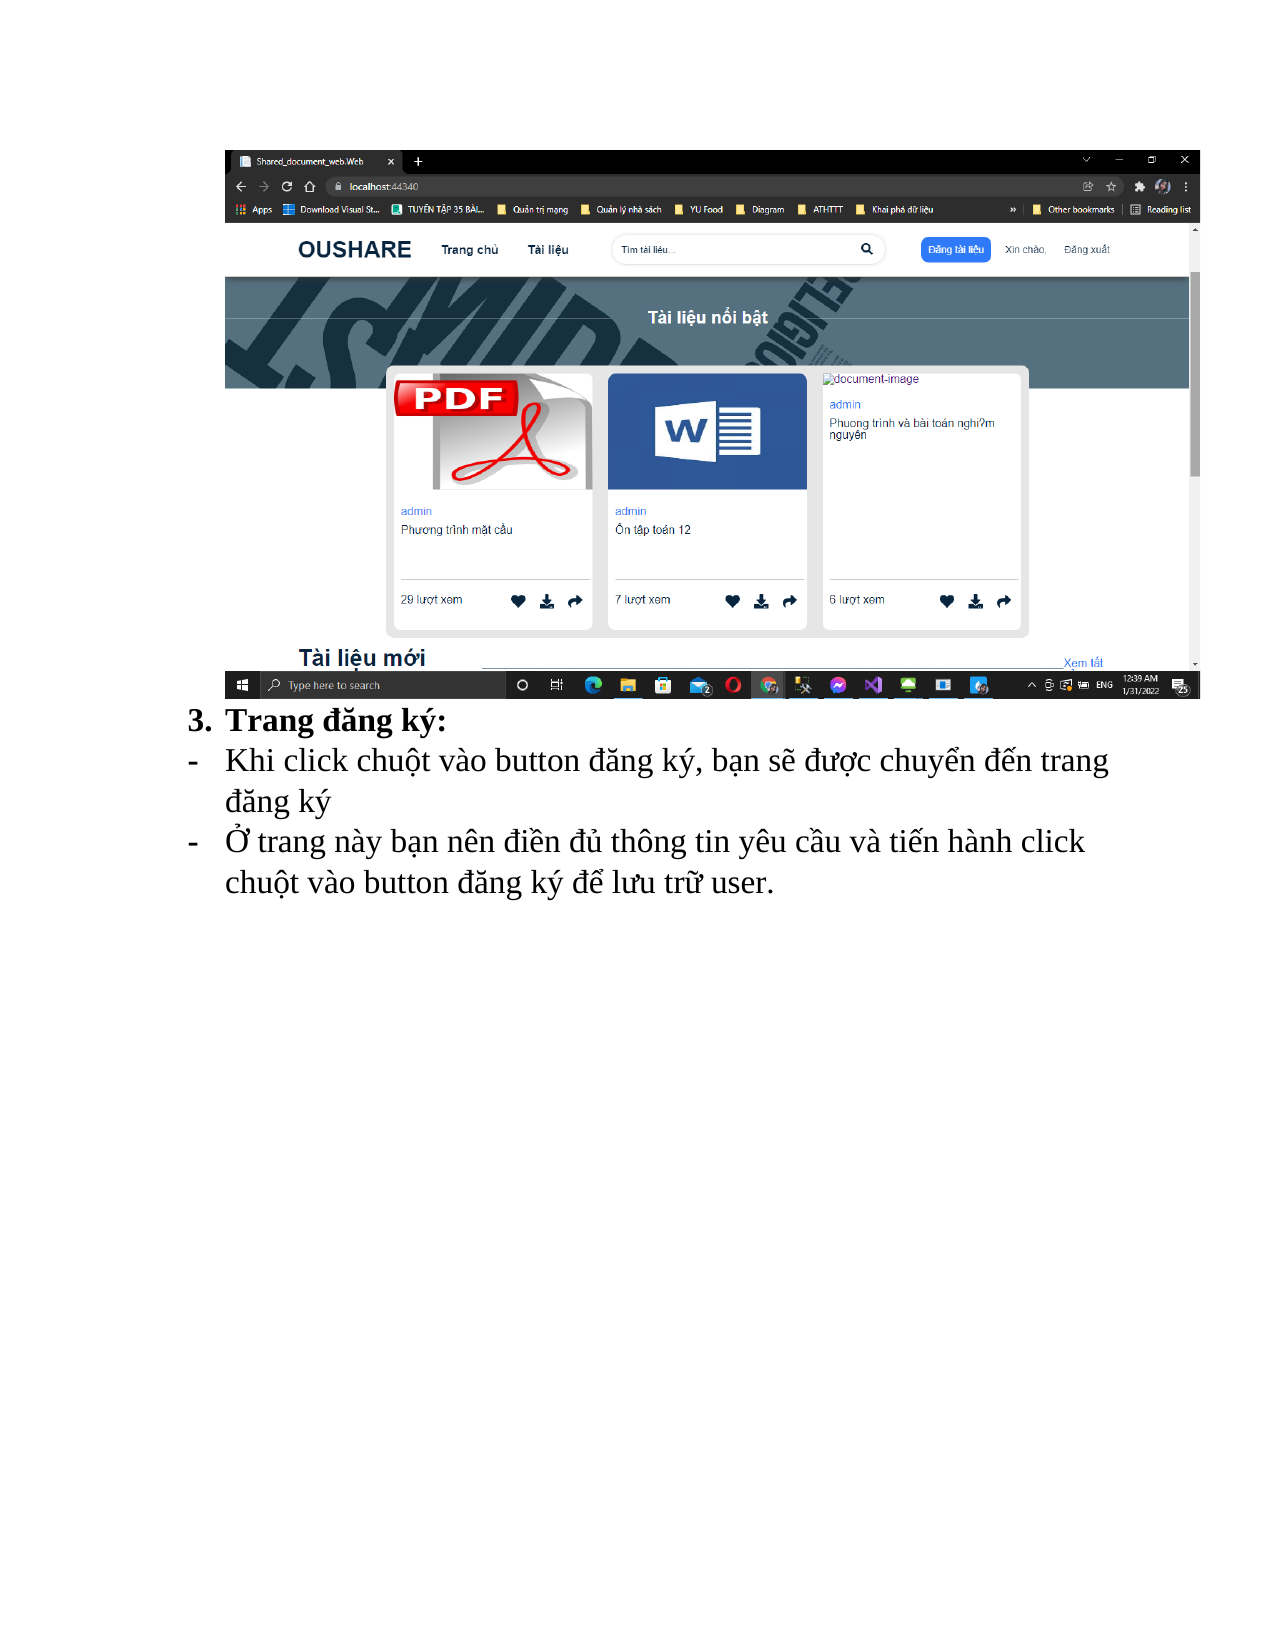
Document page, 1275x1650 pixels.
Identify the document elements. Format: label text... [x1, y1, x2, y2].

list Ở trang này bạn nên điền đủ thông tin yêu cầu và tiến hành click chuột vào button đăng ký để lưu trữ user. [187, 822, 1125, 901]
picture [225, 150, 1200, 699]
list Trang đăng ký: [187, 700, 1125, 738]
list Khi click chuột vào button đăng ký, bạn sẽ được chuyển đến trang đăng ký [187, 740, 1125, 819]
